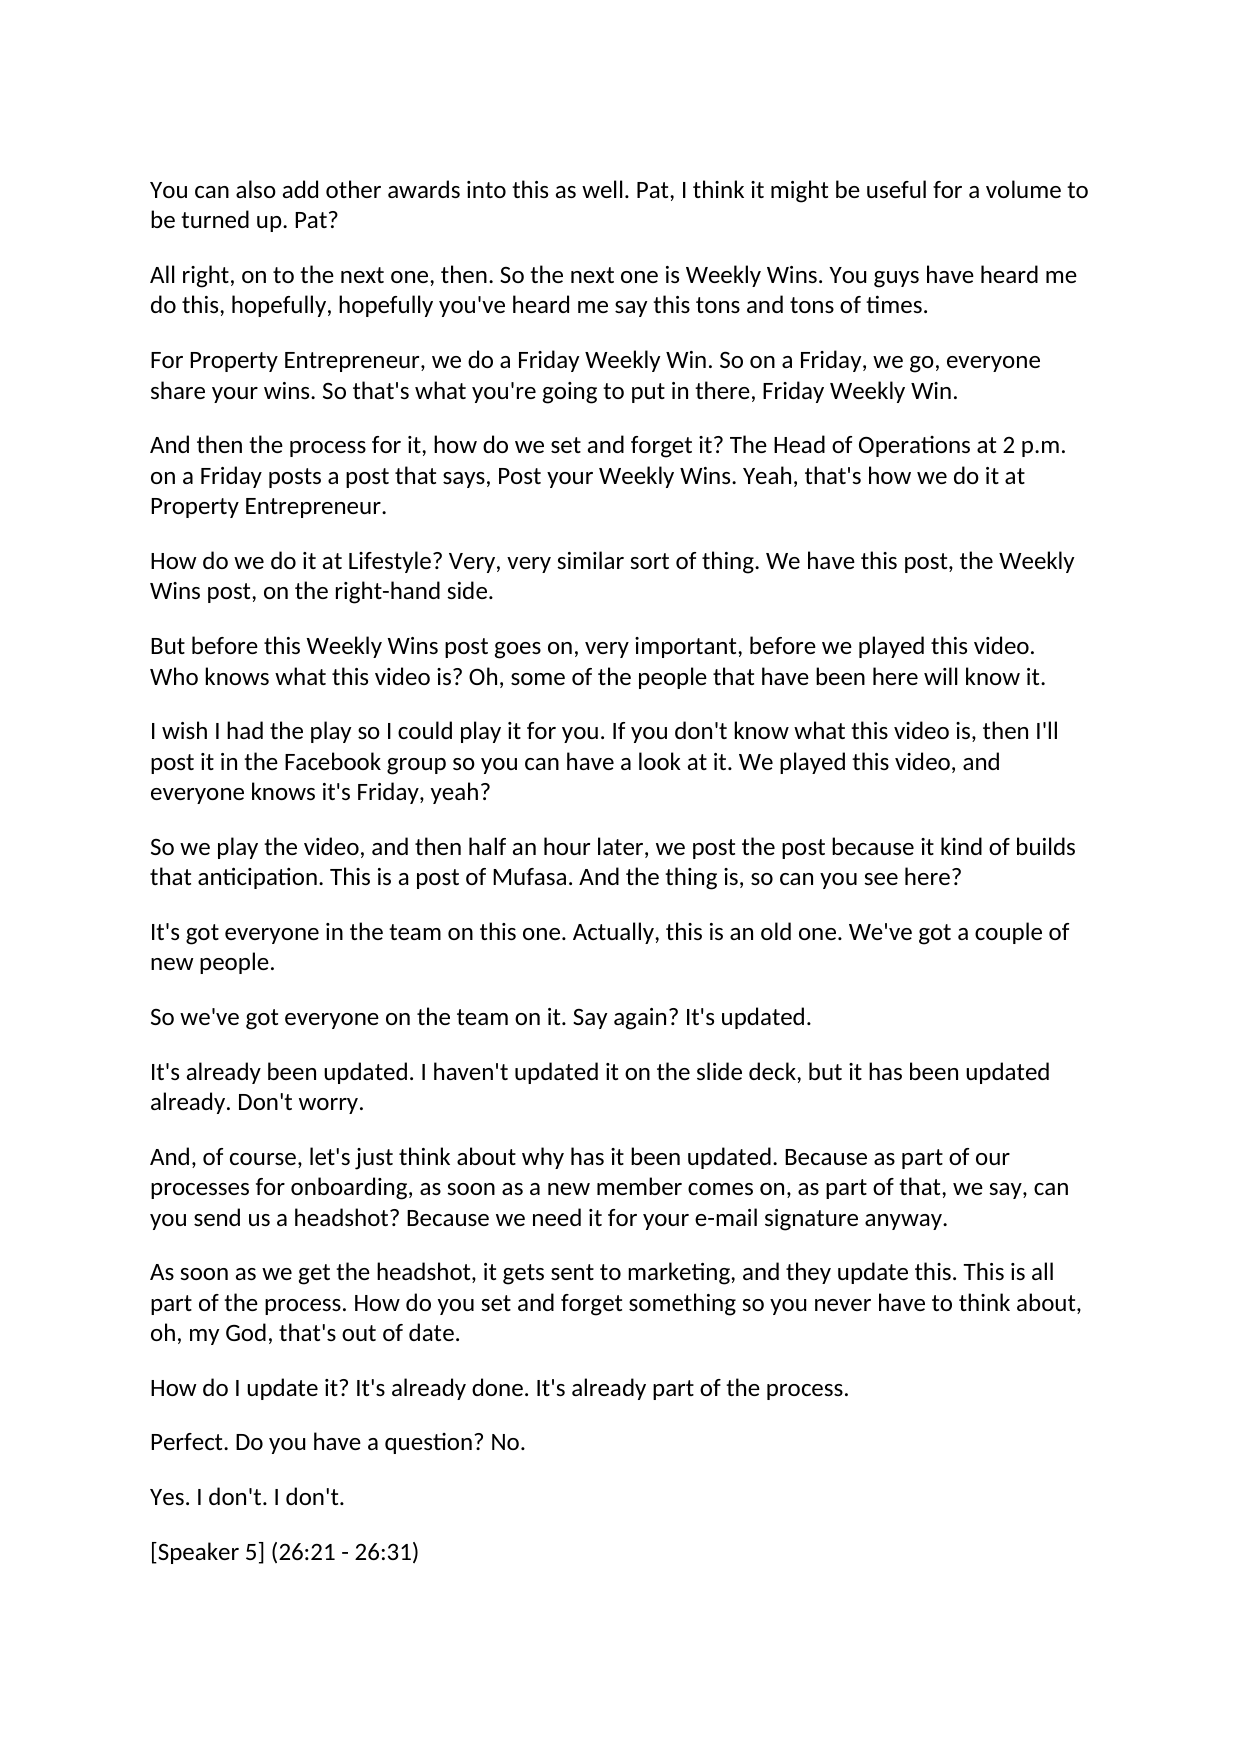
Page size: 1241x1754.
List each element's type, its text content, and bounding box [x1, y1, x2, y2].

text How do we do it at Lifestyle? Very, very similar sort of thing. We have this post, the Weekly Wins post, on the right-hand side. [150, 545, 1090, 606]
text And then the process for it, how do we set and forget it? The Head of Operations at 2 p.m. on a Friday posts a post that says, Post your Weekly Wins. Yeah, that's how we do it at Property Entrepreneur. [150, 429, 1090, 521]
text It's got everyone in the team on this one. Actually, this is an old one. We've got a couple of new people. [150, 916, 1090, 977]
text I wish I had the play so I could play it for you. If you don't know what this video is, then I'll post it in the Facebook group so you can have a look at it. We played this video, and everyone knows it's Friday, yeah? [150, 715, 1090, 807]
text So we play the video, and then half an hour later, we post the post because it kind of builds that anticipation. This is a post of Mufasa. And the thing is, so can you see here? [150, 831, 1090, 892]
text As soon as we get the headshot, it gets sent to marketing, and they update this. This is all part of the process. How do you set and forget something so you never have to think about, oh, my God, that's out of date. [150, 1256, 1090, 1348]
text So we've got everyone on the team on it. Say again? It's updated. [150, 1001, 1090, 1032]
text You can also add other awards into this as well. Pat, I think it might be useful for a volume to be turned up. Pat? [150, 174, 1090, 235]
text But before this Weekly Wins post goes on, very important, before we played this video. Who knows what this video is? Oh, some of the people that have been here will know it. [150, 630, 1090, 691]
text [Speaker 5] (26:21 - 26:31) [150, 1536, 1090, 1566]
text Perfect. Do you have a question? No. [150, 1427, 1090, 1457]
text How do I update it? It's already done. It's already part of the process. [150, 1372, 1090, 1402]
text For Property Entrepreneur, we do a Friday Weekly Win. So on a Friday, we go, everyone share your wins. So that's what you're going to put in there, Friday Weekly Win. [150, 344, 1090, 405]
text And, of course, let's just think about why has it been updated. Because as part of our processes for onboarding, as soon as a new member comes on, as part of that, we say, can you send us a headshot? Because we need it for your e-mail signature anyway. [150, 1141, 1090, 1232]
text Yes. I don't. I don't. [150, 1481, 1090, 1512]
text It's already been updated. I haven't updated it on the slide deck, but it has been updated already. Don't worry. [150, 1056, 1090, 1117]
text All right, on to the next one, then. So the next one is Weekly Wins. You guys have heard me do this, hopefully, hopefully you've heard me say this tons and tons of times. [150, 259, 1090, 320]
